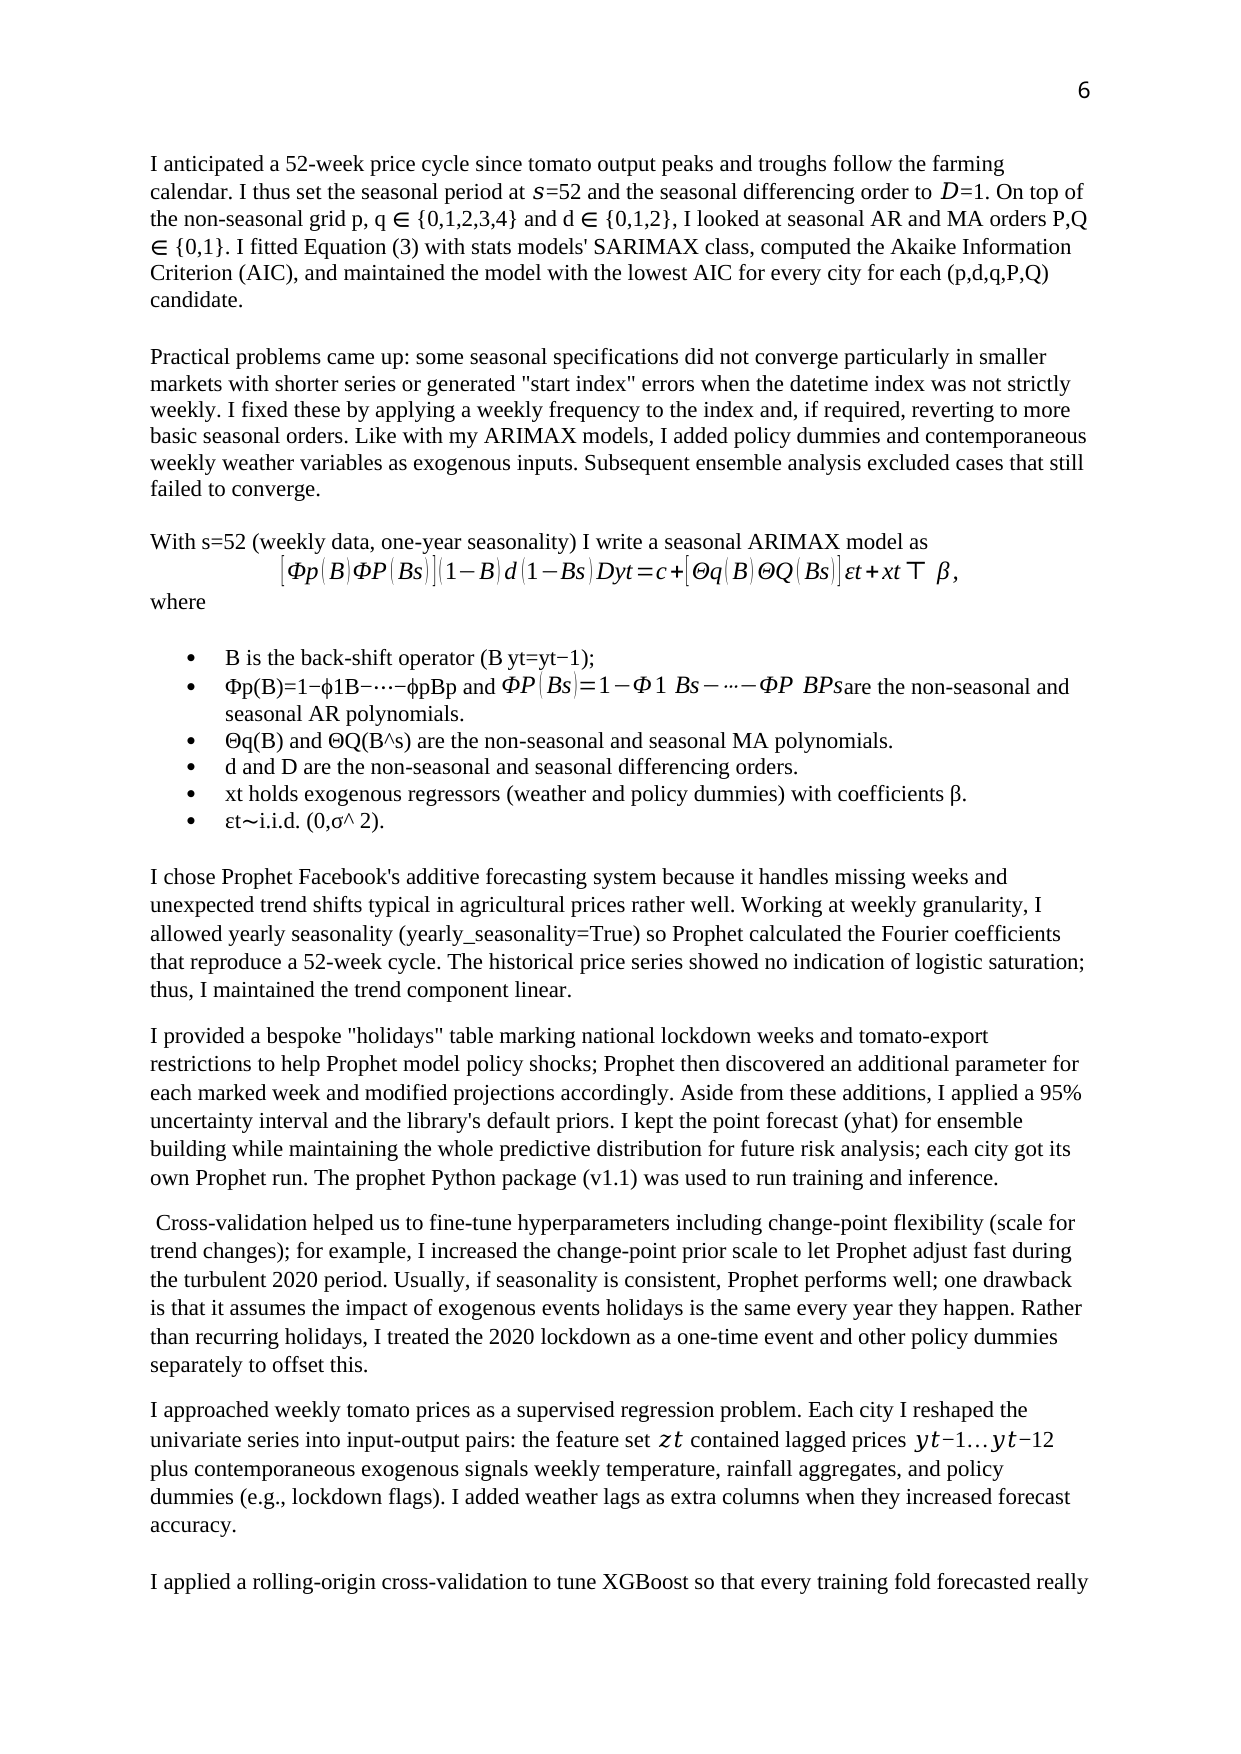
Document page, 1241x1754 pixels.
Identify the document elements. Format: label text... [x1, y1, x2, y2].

list Φp(B)=1−ϕ1B−⋯−ϕpBp and are the non-seasonal and seasonal AR polynomials. [187, 670, 1090, 727]
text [150, 1396, 1090, 1595]
list εt∼i.i.d. (0,σ^ 2). [187, 806, 1090, 834]
text I provided a bespoke "holidays" table marking national lockdown weeks and tomato-export restrictions to help Prophet model policy shocks; Prophet then discovered an additional parameter for each marked week and modified projections accordingly. Aside from these additions, I applied a 95% uncertainty interval and the library's default priors. I kept the point forecast (yhat) for ensemble building while maintaining the whole predictive distribution for future risk analysis; each city got its own Prophet run. The prophet Python package (v1.1) was used to run training and inference. [150, 1022, 1090, 1190]
list d and D are the non-seasonal and seasonal differencing orders. [187, 753, 1090, 779]
list B is the back-shift operator (B yt=yt−1​); [187, 643, 1090, 670]
text Cross-validation helped us to fine-tune hyperparameters including change-point flexibility (scale for trend changes); for example, I increased the change-point prior scale to let Prophet adjust fast during the turbulent 2020 period. Usually, if seasonality is consistent, Prophet performs well; one drawback is that it assumes the impact of exogenous events holidays is the same every year they happen. Rather than recurring holidays, I treated the 2020 lockdown as a one-time event and other policy dummies separately to offset this. [150, 1209, 1090, 1377]
text I chose Prophet Facebook's additive forecasting system because it handles missing weeks and unexpected trend shifts typical in agricultural prices rather well. Working at weekly granularity, I allowed yearly seasonality (yearly_seasonality=True) so Prophet calculated the Fourier coefficients that reproduce a 52-week cycle. The historical price series showed no indication of logistic saturation; thus, I maintained the trend component linear. [150, 863, 1090, 1003]
text Practical problems came up: some seasonal specifications did not converge particularly in smaller markets with shorter series or generated "start index" errors when the datetime index was not strictly weekly. I fixed these by applying a weekly frequency to the index and, if required, reverting to more basic seasonal orders. Like with my ARIMAX models, I added policy dummies and contemporaneous weekly weather variables as exogenous inputs. Subsequent ensemble analysis excluded cases that still failed to converge. [150, 343, 1090, 502]
text With s=52 (weekly data, one-year seasonality) I write a seasonal ARIMAX model as [150, 528, 1090, 554]
text I anticipated a 52-week price cycle since tomato output peaks and troughs follow the farming calendar. I thus set the seasonal period at 𝑠=52 and the seasonal differencing order to 𝐷=1. On top of the non-seasonal grid p, q ∈ {0,1,2,3,4} and d ∈ {0,1,2}, I looked at seasonal AR and MA orders P,Q ∈ {0,1}. I fitted Equation (3) with stats models' SARIMAX class, computed the Akaike Information Criterion (AIC), and maintained the model with the lowest AIC for every city for each (p,d,q,P,Q) candidate. [150, 150, 1090, 343]
text where [150, 588, 1090, 614]
list Θq(B) and ΘQ(B^s) are the non-seasonal and seasonal MA polynomials. [187, 727, 1090, 753]
list xt​ holds exogenous regressors (weather and policy dummies) with coefficients β. [187, 779, 1090, 806]
